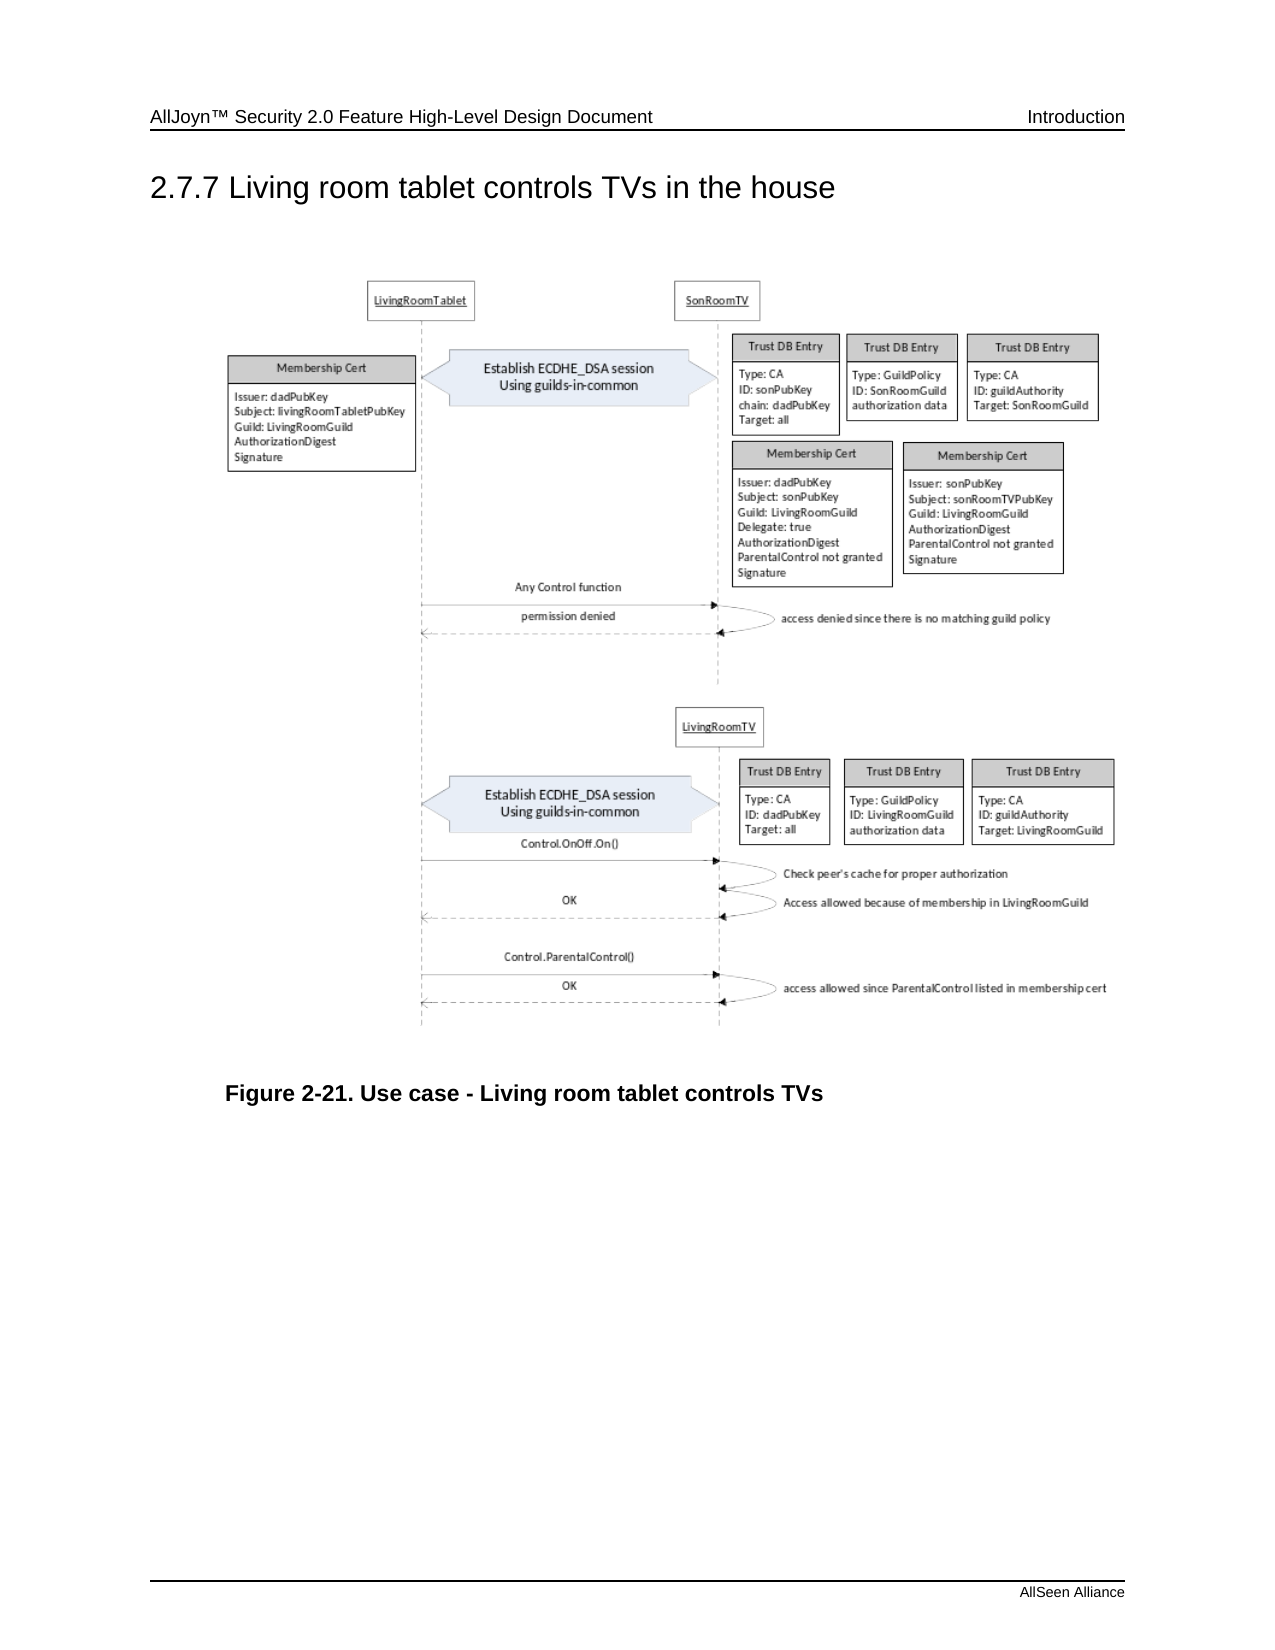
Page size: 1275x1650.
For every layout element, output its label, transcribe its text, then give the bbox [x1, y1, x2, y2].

subtitle Living room tablet controls TVs in the house [150, 169, 1125, 205]
